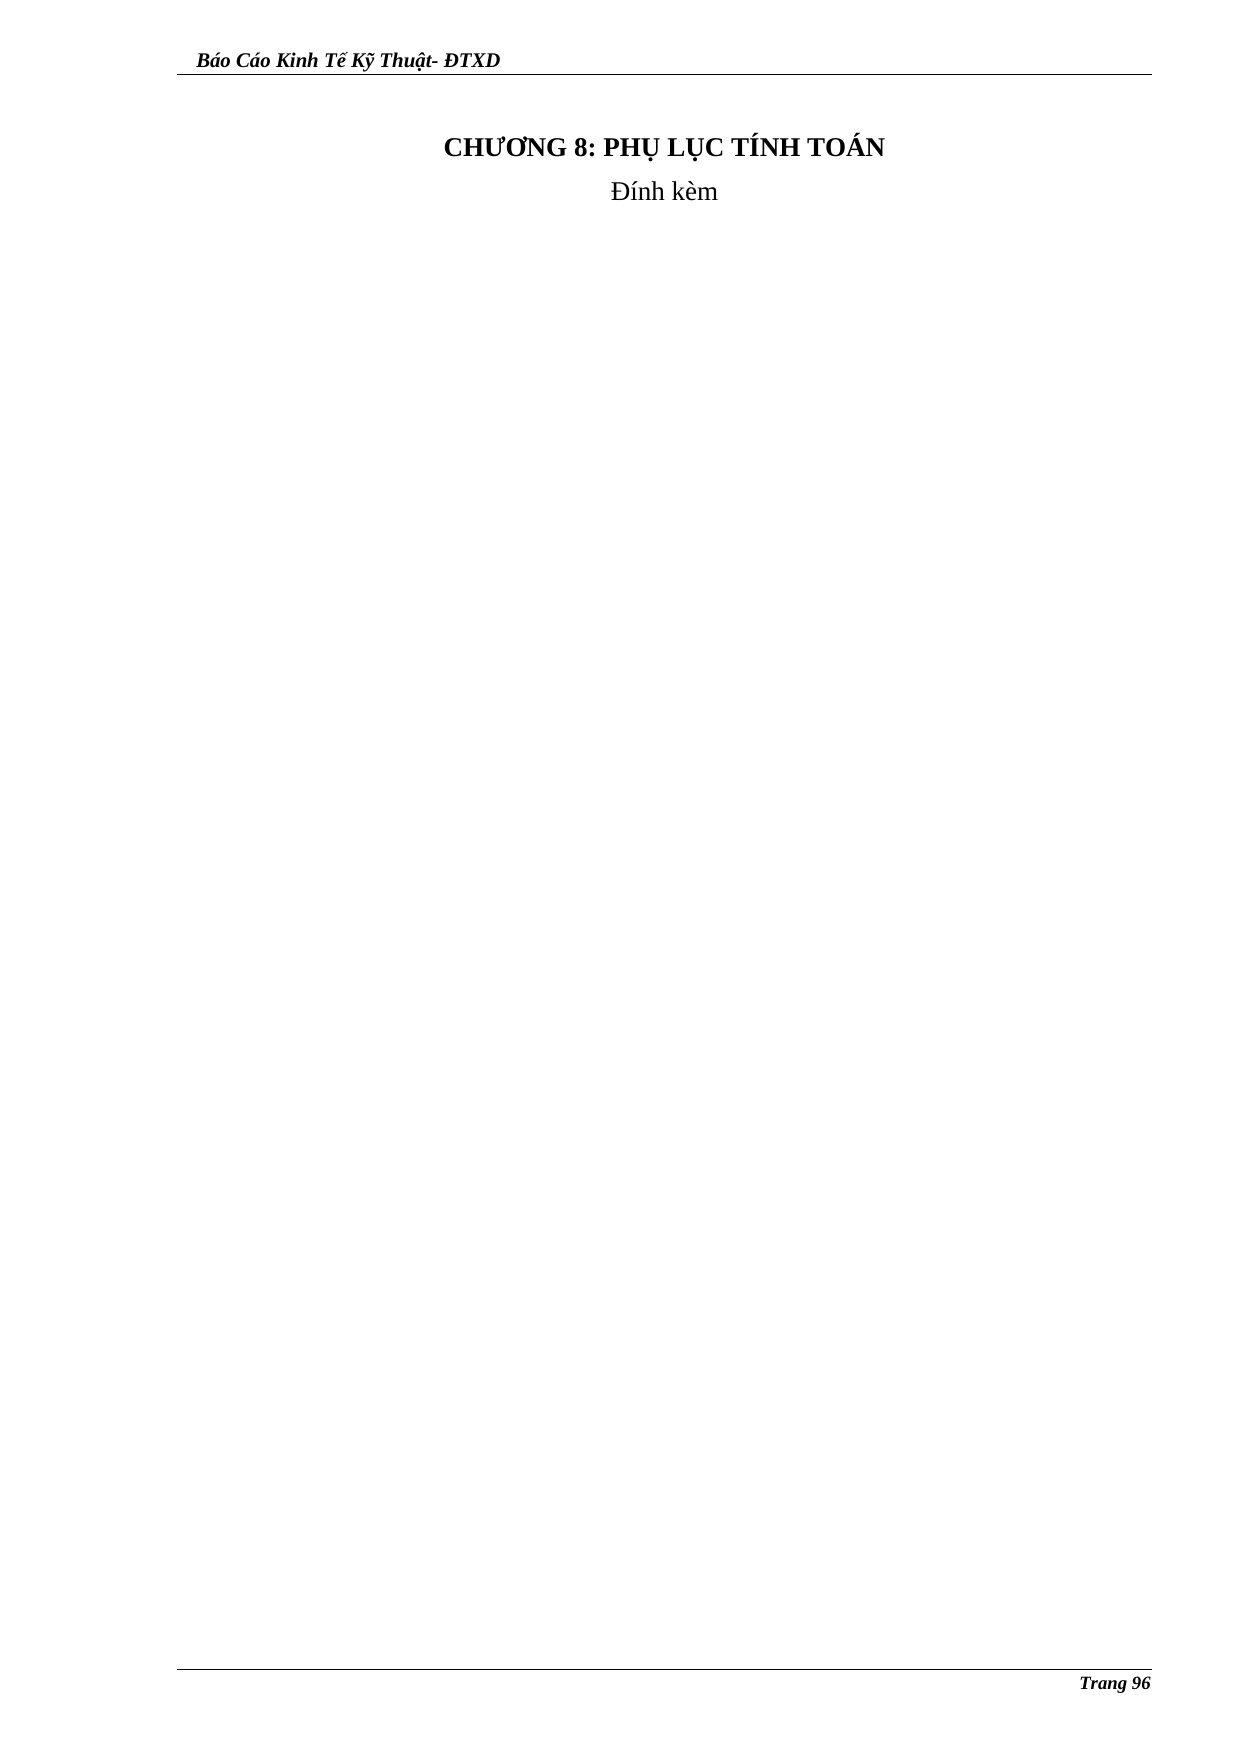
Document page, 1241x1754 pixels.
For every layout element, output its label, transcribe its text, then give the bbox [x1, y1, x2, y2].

text Đính kèm [177, 175, 1152, 206]
text CHƯƠNG 8: PHỤ LỤC TÍNH TOÁN [177, 131, 1152, 162]
